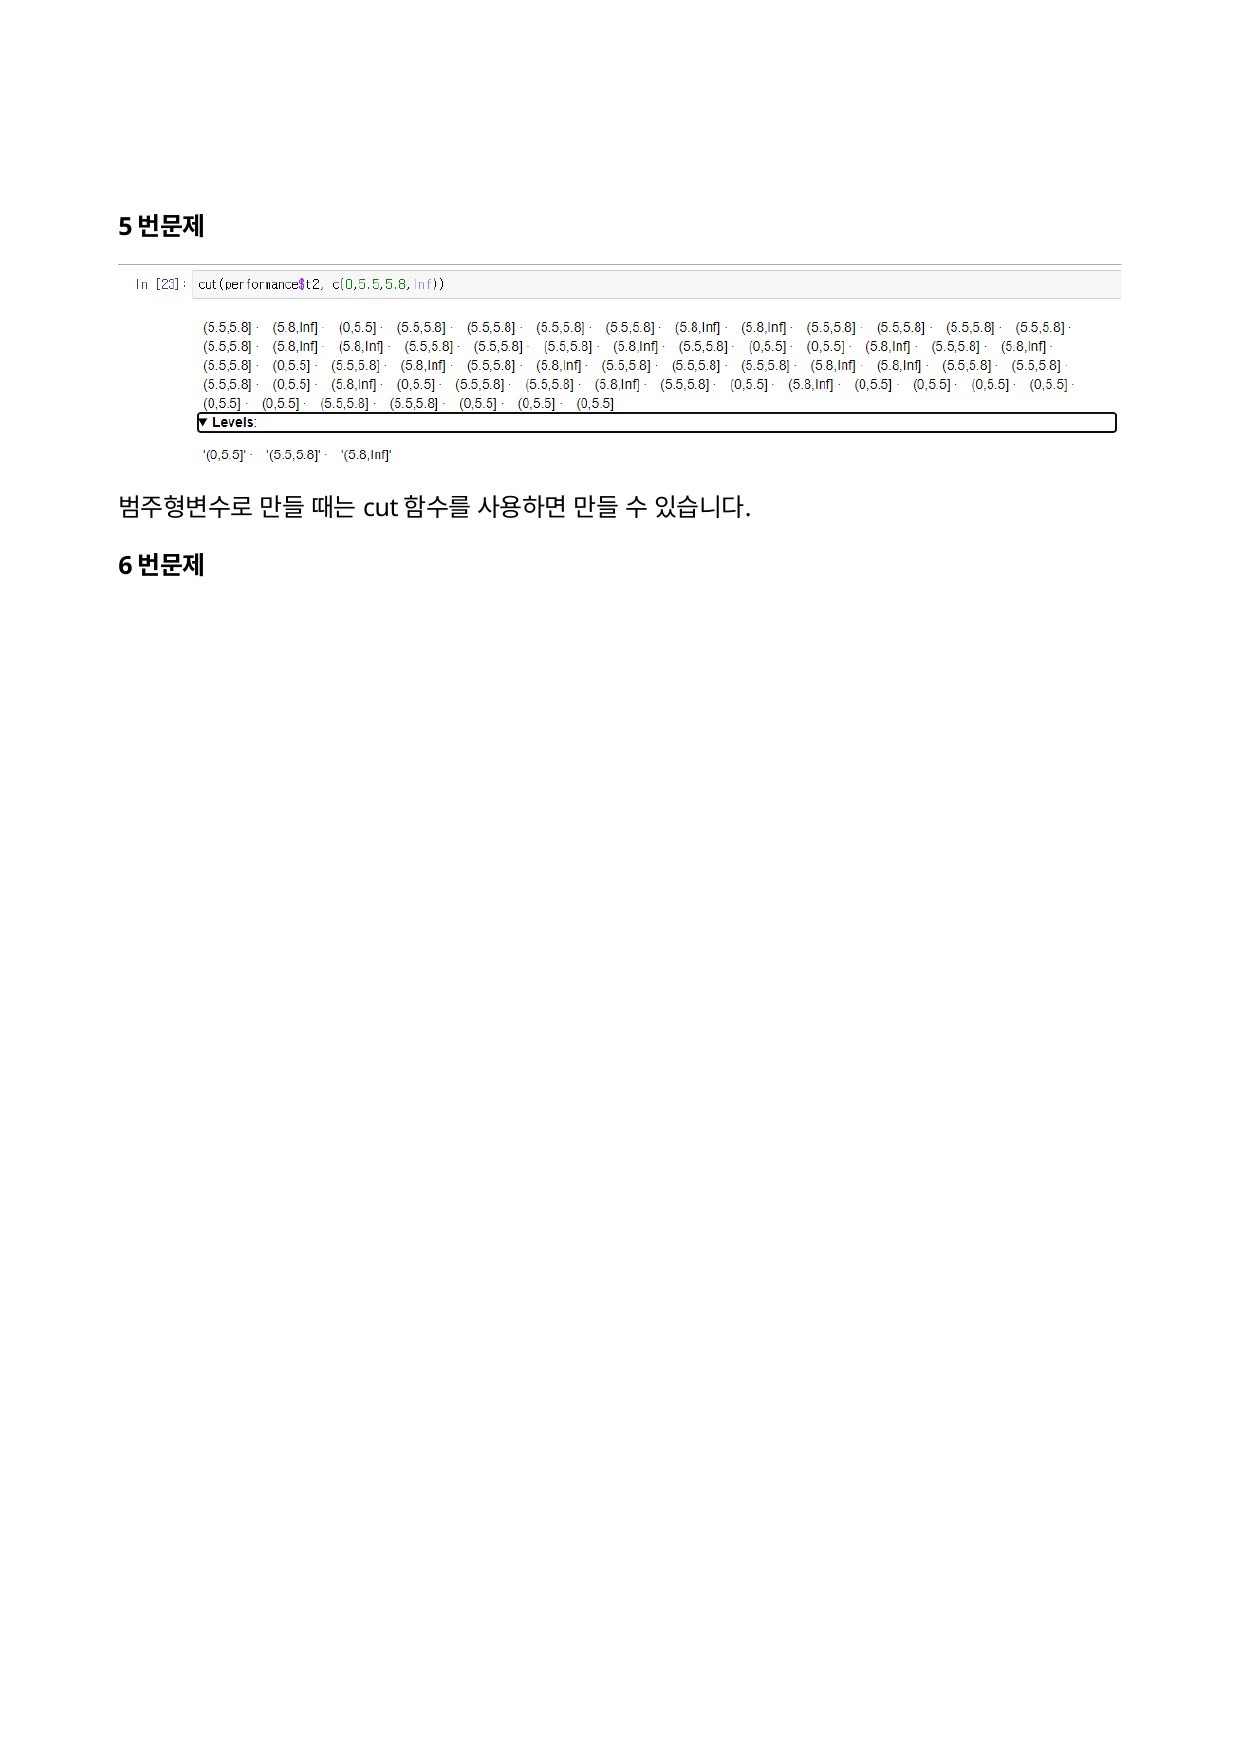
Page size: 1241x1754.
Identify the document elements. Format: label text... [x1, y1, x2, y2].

text 5번문제 [118, 207, 1122, 243]
text 6번문제 [118, 546, 1122, 582]
text 범주형변수로 만들 때는 cut함수를 사용하면 만들 수 있습니다. [118, 488, 1122, 524]
picture [118, 264, 1122, 471]
